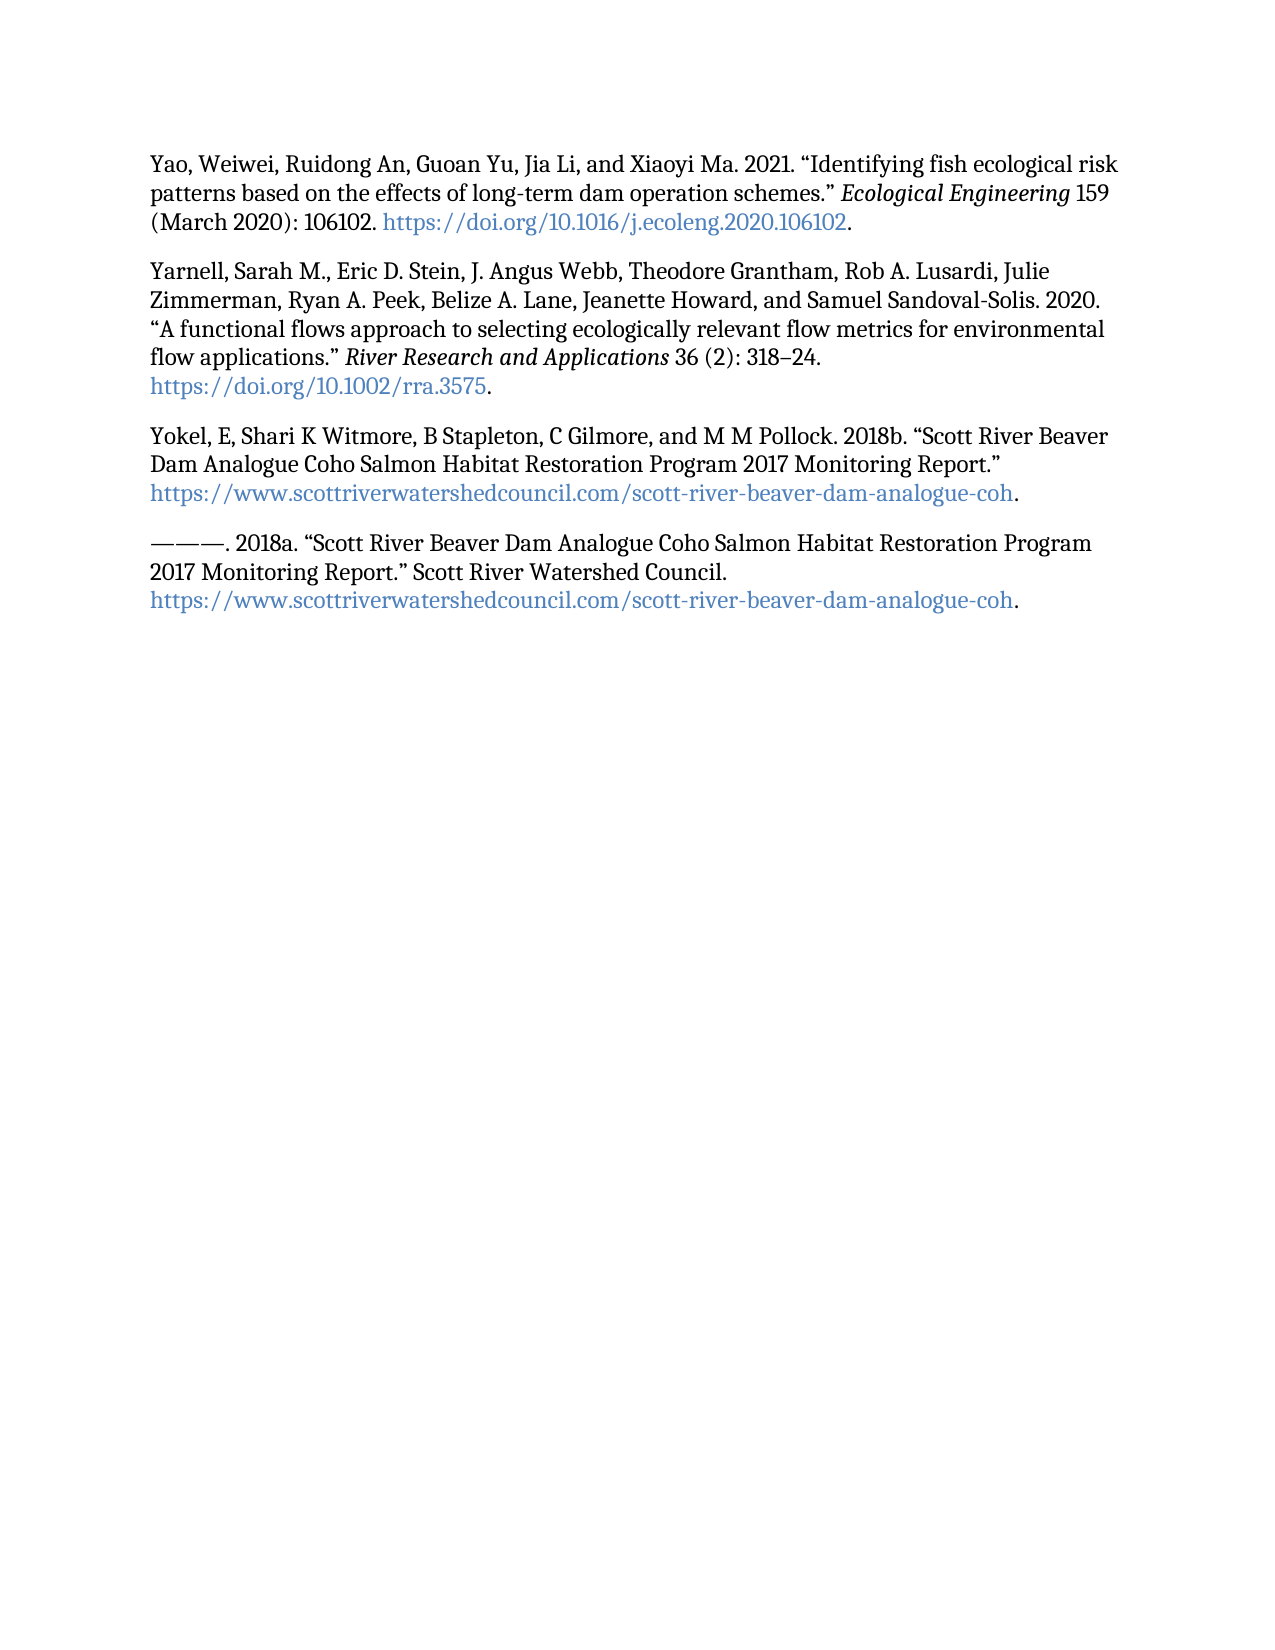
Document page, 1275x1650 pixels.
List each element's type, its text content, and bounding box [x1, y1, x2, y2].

text Yao, Weiwei, Ruidong An, Guoan Yu, Jia Li, and Xiaoyi Ma. 2021. “Identifying fish ecological risk patterns based on the effects of long-term dam operation schemes.” Ecological Engineering 159 (March 2020): 106102. https://doi.org/10.1016/j.ecoleng.2020.106102. [150, 150, 1125, 236]
text Yarnell, Sarah M., Eric D. Stein, J. Angus Webb, Theodore Grantham, Rob A. Lusardi, Julie Zimmerman, Ryan A. Peek, Belize A. Lane, Jeanette Howard, and Samuel Sandoval-Solis. 2020. “A functional flows approach to selecting ecologically relevant flow metrics for environmental flow applications.” River Research and Applications 36 (2): 318–24. https://doi.org/10.1002/rra.3575. [150, 257, 1125, 401]
text ———. 2018a. “Scott River Beaver Dam Analogue Coho Salmon Habitat Restoration Program 2017 Monitoring Report.” Scott River Watershed Council. https://www.scottriverwatershedcouncil.com/scott-river-beaver-dam-analogue-coh. [150, 529, 1125, 615]
text Yokel, E, Shari K Witmore, B Stapleton, C Gilmore, and M M Pollock. 2018b. “Scott River Beaver Dam Analogue Coho Salmon Habitat Restoration Program 2017 Monitoring Report.” https://www.scottriverwatershedcouncil.com/scott-river-beaver-dam-analogue-coh. [150, 422, 1125, 508]
